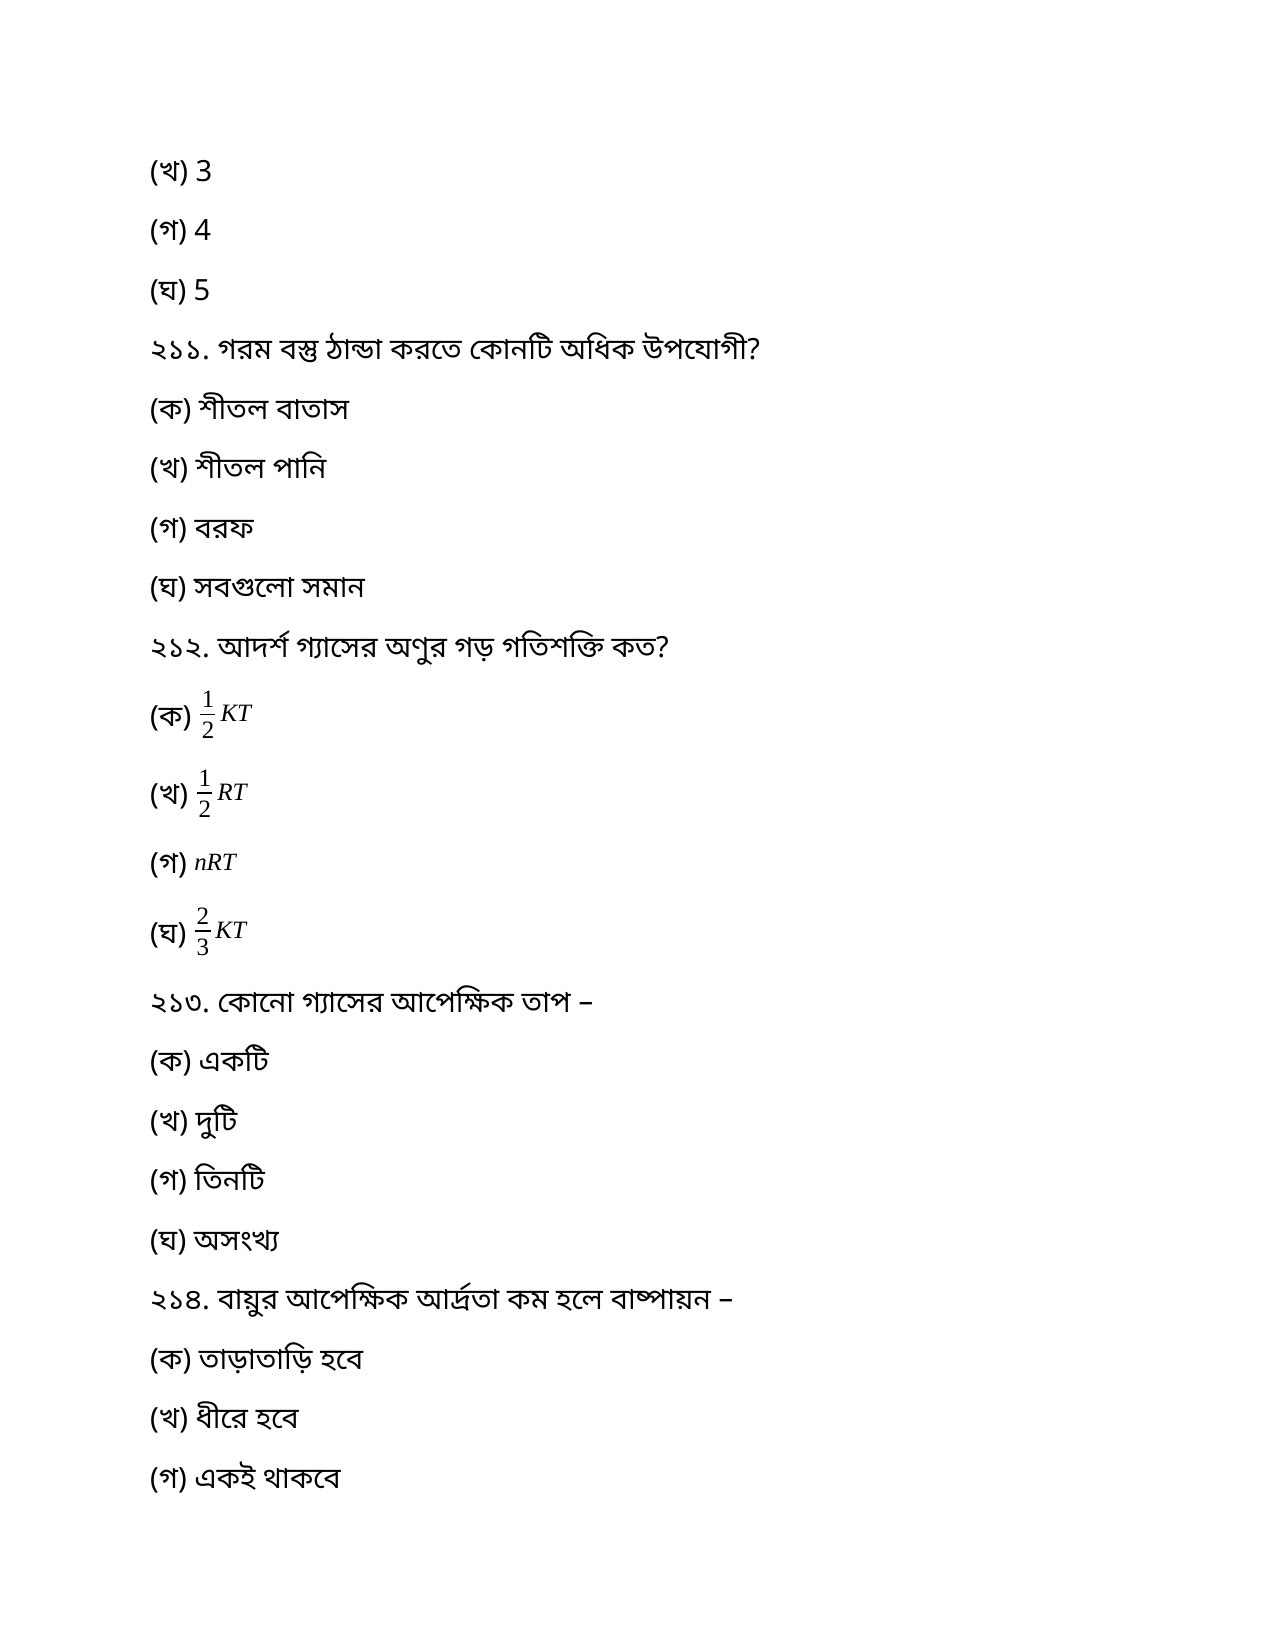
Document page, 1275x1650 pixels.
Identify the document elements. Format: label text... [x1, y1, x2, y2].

text (খ) দুটি [150, 1100, 1125, 1140]
text (ঘ) অসংখ্য [150, 1219, 1125, 1259]
text ২১৩. কোনো গ্যাসের আপেক্ষিক তাপ – [150, 981, 1125, 1021]
text (খ) ধীরে হবে [150, 1397, 1125, 1437]
text (ঘ) [150, 902, 1125, 961]
text ২১২. আদর্শ গ্যাসের অণুর গড় গতিশক্তি কত? [150, 626, 1125, 666]
text (ক) [150, 685, 1125, 744]
text (গ) [150, 843, 1125, 882]
text (গ) তিনটি [150, 1159, 1125, 1199]
text (ঘ) 5 [150, 269, 1125, 309]
text (ক) শীতল বাতাস [150, 388, 1125, 428]
text (গ) একই থাকবে [150, 1457, 1125, 1497]
text (খ) [150, 764, 1125, 823]
text (ঘ) সবগুলো সমান [150, 566, 1125, 606]
text (ক) তাড়াতাড়ি হবে [150, 1338, 1125, 1378]
text (গ) বরফ [150, 507, 1125, 547]
text (খ) 3 [150, 150, 1125, 190]
text ২১১. গরম বস্তু ঠান্ডা করতে কোনটি অধিক উপযোগী? [150, 328, 1125, 368]
text (গ) 4 [150, 209, 1125, 249]
text ২১৪. বায়ুর আপেক্ষিক আর্দ্রতা কম হলে বাষ্পায়ন – [150, 1278, 1125, 1318]
text (খ) শীতল পানি [150, 447, 1125, 487]
text (ক) একটি [150, 1041, 1125, 1080]
